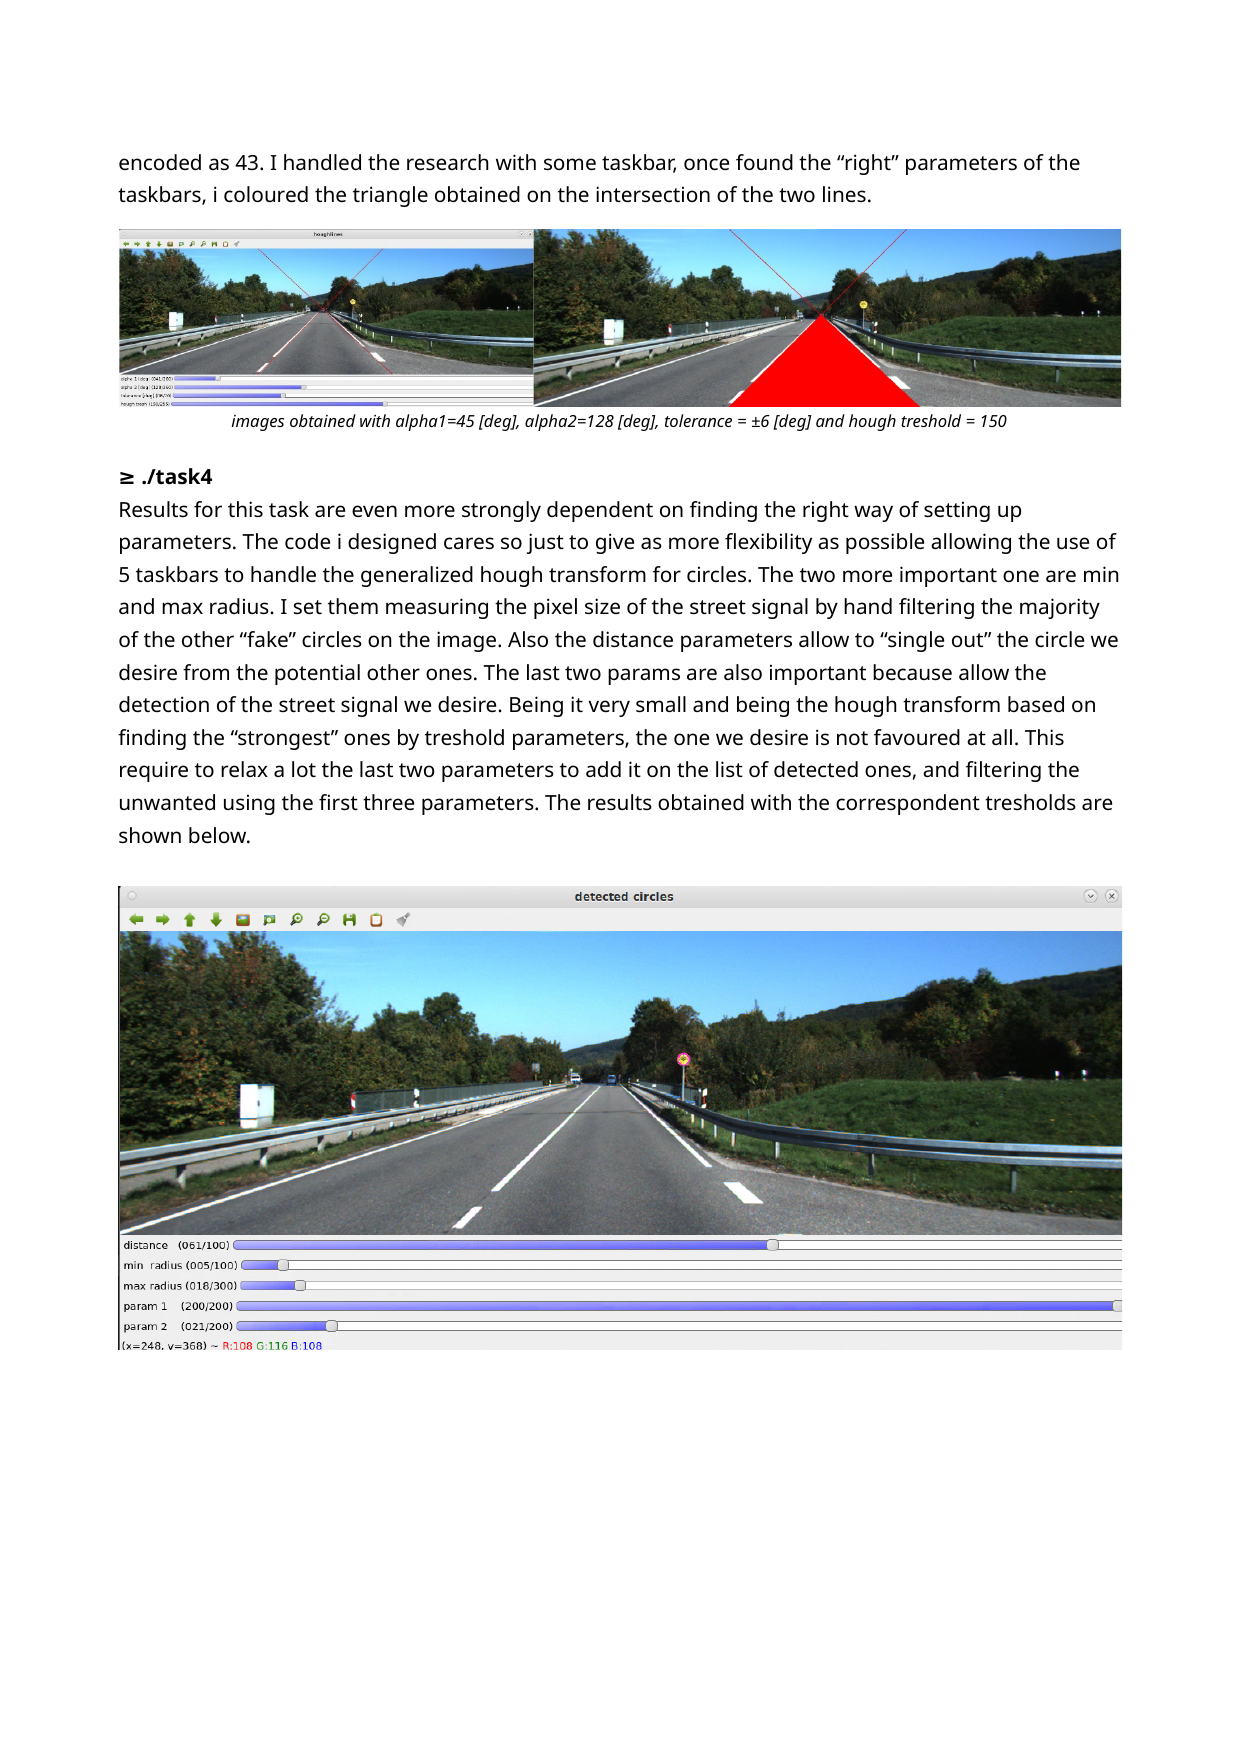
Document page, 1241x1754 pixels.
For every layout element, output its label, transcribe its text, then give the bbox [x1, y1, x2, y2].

picture [118, 886, 1123, 1350]
text Results for this task are even more strongly dependent on finding the right way of setting up parameters. The code i designed cares so just to give as more flexibility as possible allowing the use of 5 taskbars to handle the generalized hough transform for circles. The two more important one are min and max radius. I set them measuring the pixel size of the street signal by hand filtering the majority of the other “fake” circles on the image. Also the distance parameters allow to “single out” the circle we desire from the potential other ones. The last two params are also important because allow the detection of the street signal we desire. Being it very small and being the hough transform based on finding the “strongest” ones by treshold parameters, the one we desire is not favoured at all. This require to relax a lot the last two parameters to add it on the list of detected ones, and filtering the unwanted using the first three parameters. The results obtained with the correspondent tresholds are shown below. [118, 495, 1122, 849]
picture [119, 229, 1122, 407]
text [118, 148, 1122, 209]
text ≥ ./task4 [118, 462, 1122, 491]
